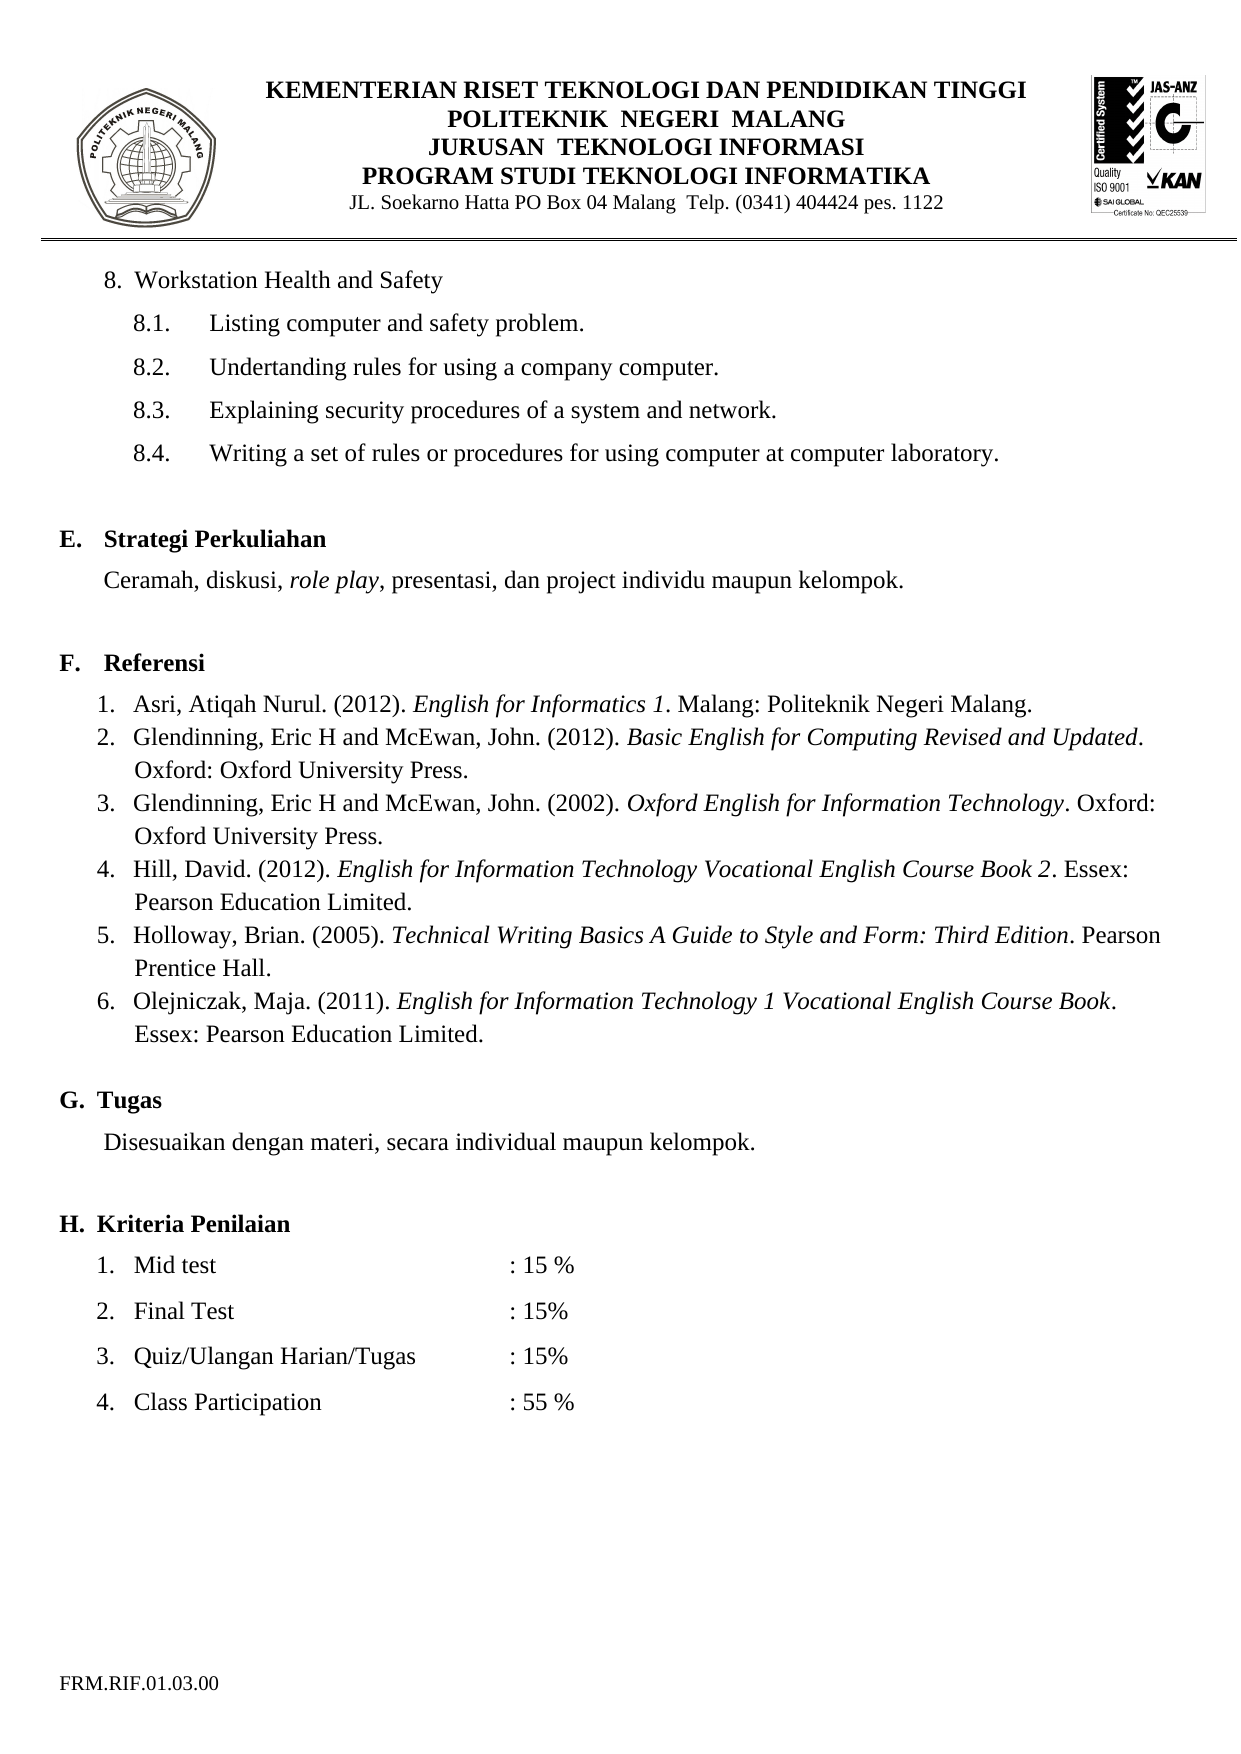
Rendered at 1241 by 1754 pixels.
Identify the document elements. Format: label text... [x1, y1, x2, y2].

text Disesuaikan dengan materi, secara individual maupun kelompok. [103, 1127, 1181, 1155]
text Ceramah, diskusi, role play, presentasi, dan project individu maupun kelompok. [103, 565, 1181, 594]
list Class Participation : 55 % [96, 1387, 1181, 1416]
list Undertanding rules for using a company computer. [133, 352, 1181, 380]
list Holloway, Brian. (2005). Technical Writing Basics A Guide to Style and Form: Third Edition. Pearson Prentice Hall. [97, 920, 1181, 982]
list Kriteria Penilaian [59, 1209, 1181, 1238]
list Hill, David. (2012). English for Information Technology Vocational English Course Book 2. Essex: Pearson Education Limited. [97, 854, 1181, 916]
list Asri, Atiqah Nurul. (2012). English for Informatics 1. Malang: Politeknik Negeri Malang. [97, 689, 1181, 718]
list Referensi [59, 648, 1181, 677]
picture [1091, 75, 1206, 218]
picture [70, 82, 223, 235]
list Tugas [59, 1085, 1181, 1114]
list Writing a set of rules or procedures for using computer at computer laboratory. [133, 438, 1181, 467]
list Final Test : 15% [96, 1296, 1181, 1324]
list Strategi Perkuliahan [59, 524, 1181, 553]
list Glendinning, Eric H and McEwan, John. (2002). Oxford English for Information Technology. Oxford: Oxford University Press. [97, 788, 1181, 850]
list Quiz/Ulangan Harian/Tugas : 15% [96, 1341, 1181, 1370]
list Olejniczak, Maja. (2011). English for Information Technology 1 Vocational English Course Book. Essex: Pearson Education Limited. [97, 986, 1181, 1048]
list Listing computer and safety problem. [133, 308, 1181, 337]
list Mid test : 15 % [96, 1250, 1181, 1279]
list Explaining security procedures of a system and network. [133, 395, 1181, 423]
list Glendinning, Eric H and McEwan, John. (2012). Basic English for Computing Revised and Updated. Oxford: Oxford University Press. [97, 722, 1181, 784]
list Workstation Health and Safety [103, 265, 1181, 294]
